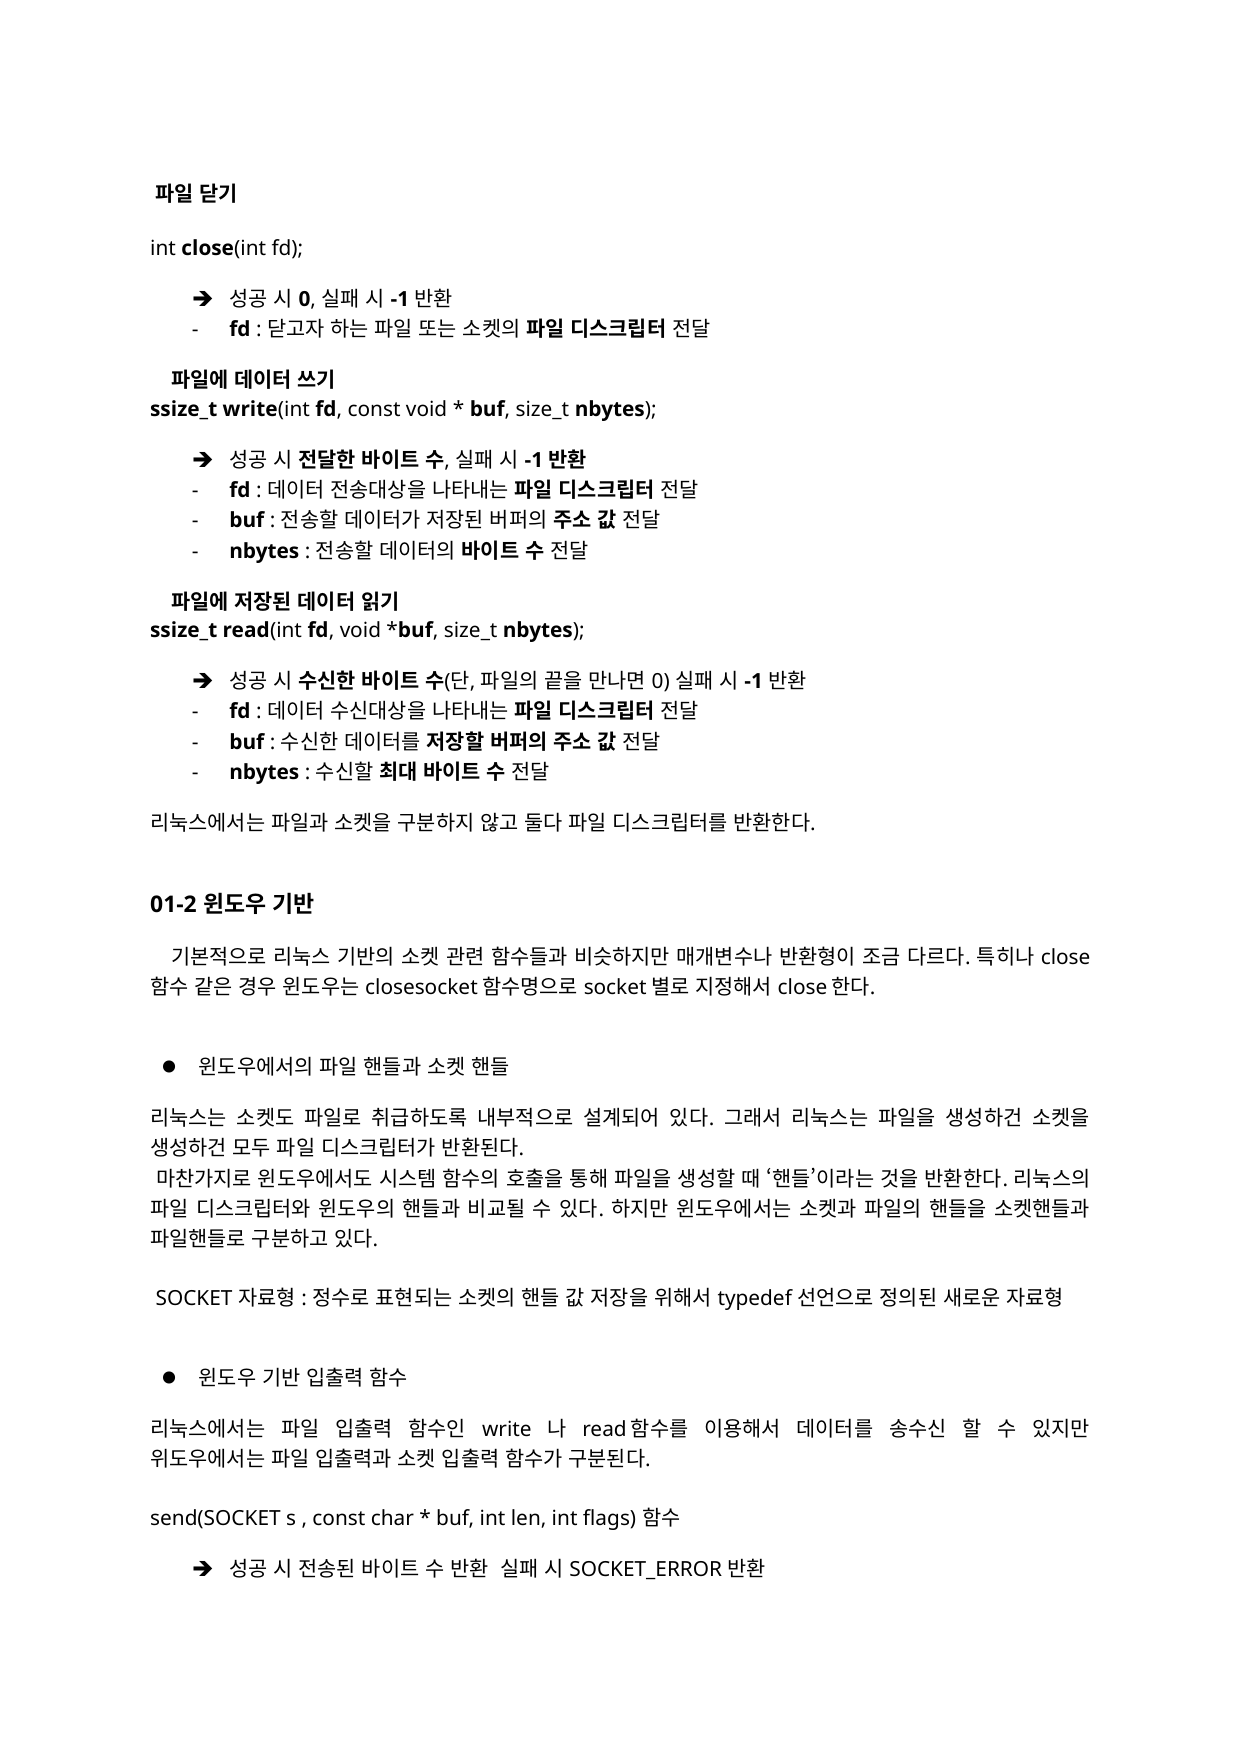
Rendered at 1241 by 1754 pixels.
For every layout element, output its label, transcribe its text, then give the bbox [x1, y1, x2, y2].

list fd : 닫고자 하는 파일 또는 소켓의 파일 디스크립터 전달 [192, 312, 1090, 343]
text 마찬가지로 윈도우에서도 시스템 함수의 호출을 통해 파일을 생성할 때 ‘핸들’이라는 것을 반환한다. 리눅스의 파일 디스크립터와 윈도우의 핸들과 비교될 수 있다. 하지만 윈도우에서는 소켓과 파일의 핸들을 소켓핸들과 파일핸들로 구분하고 있다. [150, 1162, 1090, 1253]
text 파일 닫기 [150, 177, 1090, 207]
text 기본적으로 리눅스 기반의 소켓 관련 함수들과 비슷하지만 매개변수나 반환형이 조금 다르다. 특히나 close함수 같은 경우 윈도우는 closesocket함수명으로 socket별로 지정해서 close한다. [150, 940, 1090, 1001]
text SOCKET 자료형 : 정수로 표현되는 소켓의 핸들 값 저장을 위해서 typedef 선언으로 정의된 새로운 자료형 [150, 1281, 1090, 1312]
text 파일에 데이터 쓰기 [150, 363, 1090, 394]
text ssize_t write(int fd, const void * buf, size_t nbytes); [150, 394, 1090, 422]
list 성공 시 전송된 바이트 수 반환 실패 시 SOCKET_ERROR 반환 [192, 1552, 1090, 1582]
list nbytes : 수신할 최대 바이트 수 전달 [192, 755, 1090, 786]
text int close(int fd); [150, 233, 1090, 261]
list buf : 수신한 데이터를 저장할 버퍼의 주소 값 전달 [192, 725, 1090, 755]
list 윈도우 기반 입출력 함수 [161, 1361, 1090, 1391]
text ssize_t read(int fd, void *buf, size_t nbytes); [150, 615, 1090, 644]
list 윈도우 기반 [150, 886, 1090, 919]
list 윈도우에서의 파일 핸들과 소켓 핸들 [161, 1050, 1090, 1080]
list 성공 시 전달한 바이트 수, 실패 시 -1 반환 [192, 443, 1090, 473]
list 성공 시 0, 실패 시 -1 반환 [192, 282, 1090, 312]
list nbytes : 전송할 데이터의 바이트 수 전달 [192, 534, 1090, 564]
text 리눅스에서는 파일 입출력 함수인 write 나 read함수를 이용해서 데이터를 송수신 할 수 있지만 위도우에서는 파일 입출력과 소켓 입출력 함수가 구분된다. [150, 1412, 1090, 1472]
list fd : 데이터 수신대상을 나타내는 파일 디스크립터 전달 [192, 695, 1090, 725]
list buf : 전송할 데이터가 저장된 버퍼의 주소 값 전달 [192, 503, 1090, 534]
text 리눅스는 소켓도 파일로 취급하도록 내부적으로 설계되어 있다. 그래서 리눅스는 파일을 생성하건 소켓을 생성하건 모두 파일 디스크립터가 반환된다. [150, 1101, 1090, 1162]
list 성공 시 수신한 바이트 수(단, 파일의 끝을 만나면 0) 실패 시 -1 반환 [192, 664, 1090, 695]
list fd : 데이터 전송대상을 나타내는 파일 디스크립터 전달 [192, 473, 1090, 503]
text send(SOCKET s , const char * buf, int len, int flags) 함수 [150, 1501, 1090, 1531]
text 파일에 저장된 데이터 읽기 [150, 585, 1090, 615]
text 리눅스에서는 파일과 소켓을 구분하지 않고 둘다 파일 디스크립터를 반환한다. [150, 807, 1090, 837]
